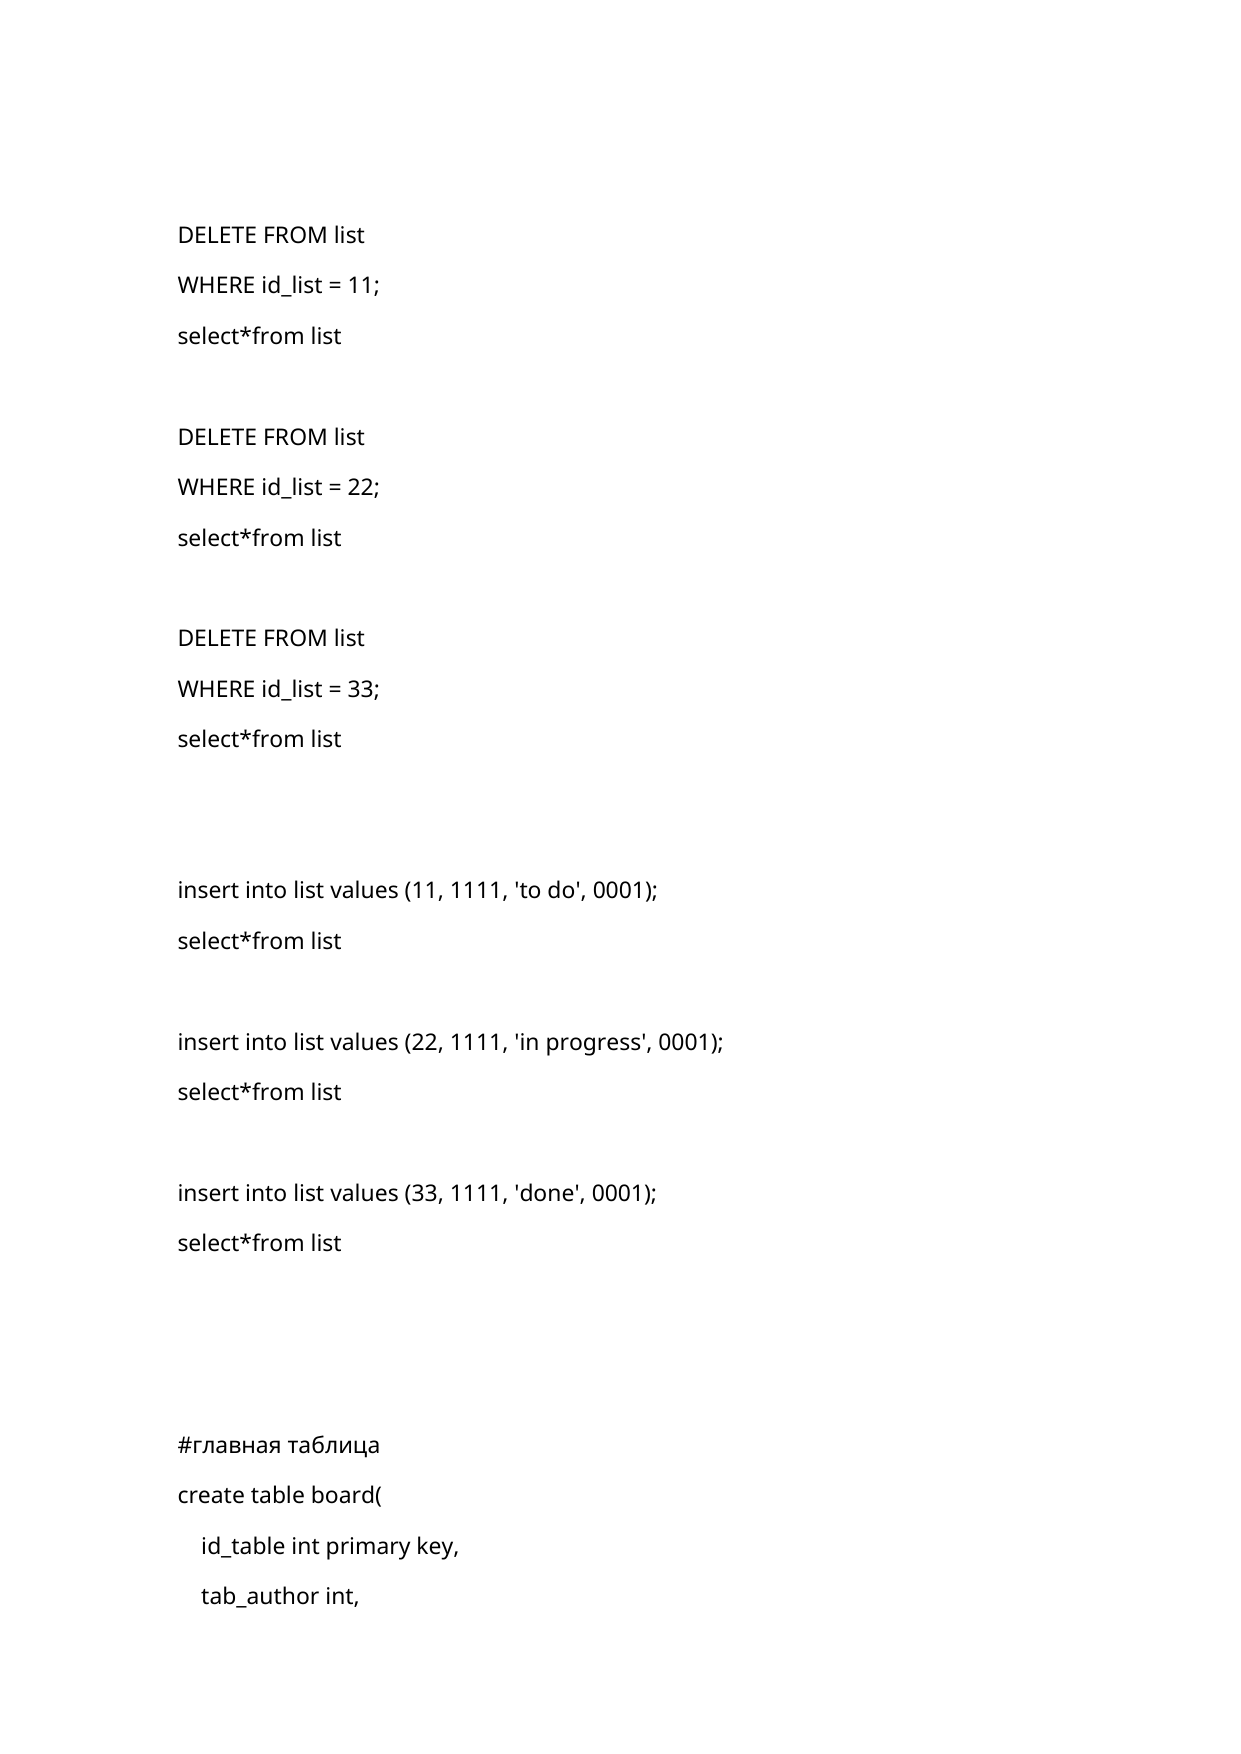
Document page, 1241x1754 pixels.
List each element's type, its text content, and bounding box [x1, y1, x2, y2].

text tab_author int, [177, 1580, 1152, 1611]
text select*from list [177, 723, 1152, 754]
text select*from list [177, 521, 1152, 553]
text WHERE id_list = 11; [177, 269, 1152, 301]
text WHERE id_list = 22; [177, 471, 1152, 502]
text DELETE FROM list [177, 622, 1152, 653]
text insert into list values (33, 1111, 'done', 0001); [177, 1177, 1152, 1208]
text insert into list values (22, 1111, 'in progress', 0001); [177, 1026, 1152, 1057]
text DELETE FROM list [177, 219, 1152, 250]
text WHERE id_list = 33; [177, 673, 1152, 704]
text #главная таблица [177, 1429, 1152, 1460]
text select*from list [177, 320, 1152, 351]
text select*from list [177, 1227, 1152, 1258]
text DELETE FROM list [177, 421, 1152, 452]
text select*from list [177, 925, 1152, 956]
text select*from list [177, 1076, 1152, 1107]
text id_table int primary key, [177, 1530, 1152, 1561]
text insert into list values (11, 1111, 'to do', 0001); [177, 874, 1152, 906]
text create table board( [177, 1479, 1152, 1511]
